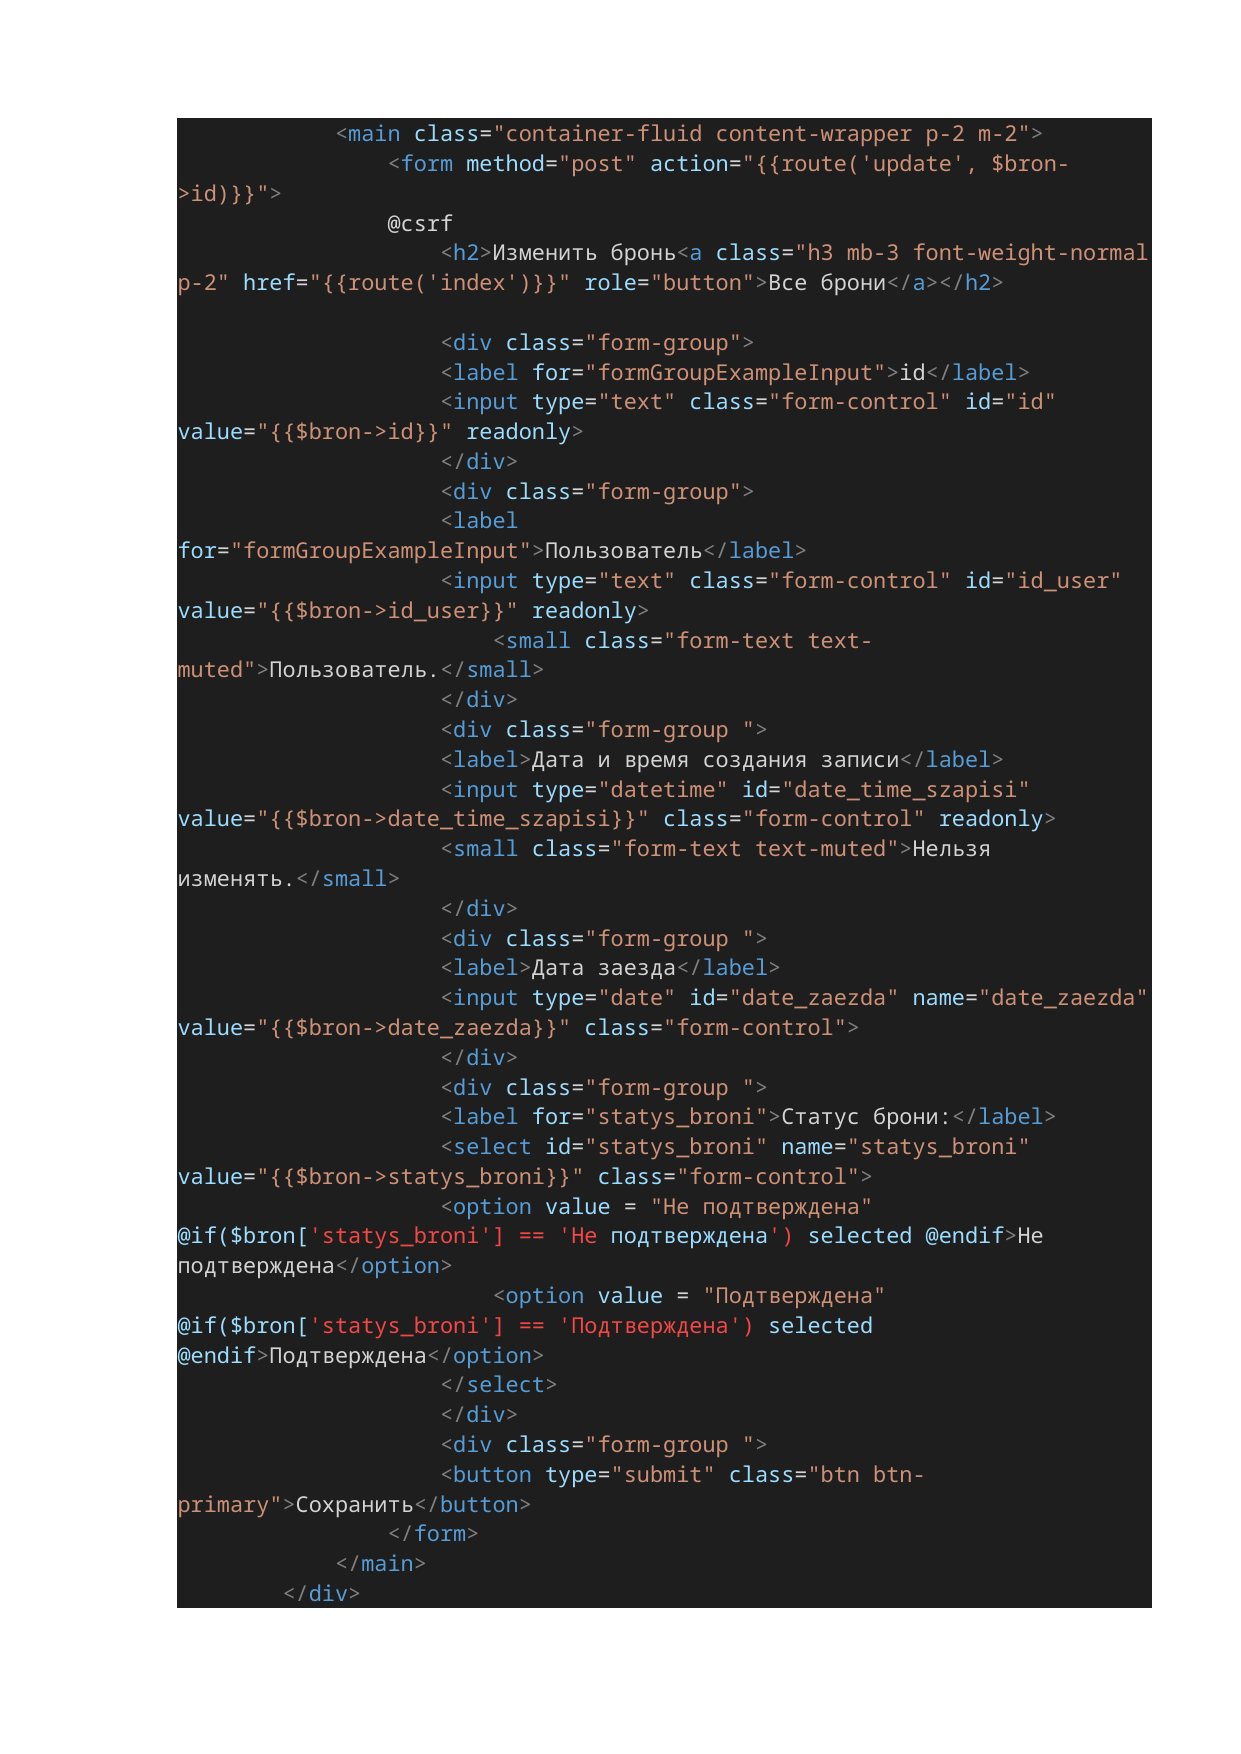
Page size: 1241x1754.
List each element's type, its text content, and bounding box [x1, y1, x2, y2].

text <div class="form-group"> [177, 327, 1152, 356]
text <div class="form-group "> [177, 922, 1152, 952]
text </select> [177, 1369, 1152, 1399]
text <small class="form-text text-muted">Пользователь.</small> [177, 624, 1152, 684]
text <option value = "Подтверждена" @if($bron['statys_broni'] == 'Подтверждена') selected @endif>Подтверждена</option> [177, 1280, 1152, 1369]
text </div> [177, 893, 1152, 922]
text <input type="text" class="form-control" id="id_user" value="{{$bron->id_user}}" readonly> [177, 565, 1152, 624]
text <h2>Изменить бронь<a class="h3 mb-3 font-weight-normal p-2" href="{{route('index')}}" role="button">Все брони</a></h2> [177, 237, 1152, 297]
text <label for="formGroupExampleInput">Пользователь</label> [177, 505, 1152, 565]
text <main class="container-fluid content-wrapper p-2 m-2"> [177, 118, 1152, 148]
text <label>Дата заезда</label> [177, 952, 1152, 982]
text <div class="form-group "> [177, 1071, 1152, 1101]
text @csrf [177, 207, 1152, 237]
text <input type="text" class="form-control" id="id" value="{{$bron->id}}" readonly> [177, 386, 1152, 446]
text </form> [177, 1518, 1152, 1548]
text <label for="statys_broni">Статус брони:</label> [177, 1101, 1152, 1131]
text <form method="post" action="{{route('update', $bron->id)}}"> [177, 148, 1152, 207]
text <div class="form-group "> [177, 714, 1152, 744]
text <option value = "Не подтверждена" @if($bron['statys_broni'] == 'Не подтверждена') selected @endif>Не подтверждена</option> [177, 1191, 1152, 1280]
text <label>Дата и время создания записи</label> [177, 744, 1152, 773]
text <input type="datetime" id="date_time_szapisi" value="{{$bron->date_time_szapisi}}" class="form-control" readonly> [177, 773, 1152, 833]
text <div class="form-group"> [177, 476, 1152, 505]
text <select id="statys_broni" name="statys_broni" value="{{$bron->statys_broni}}" class="form-control"> [177, 1131, 1152, 1191]
text <small class="form-text text-muted">Нельзя изменять.</small> [177, 833, 1152, 893]
text <button type="submit" class="btn btn-primary">Сохранить</button> [177, 1459, 1152, 1518]
text </div> [177, 1578, 1152, 1608]
text </div> [177, 1399, 1152, 1429]
text <input type="date" id="date_zaezda" name="date_zaezda" value="{{$bron->date_zaezda}}" class="form-control"> [177, 982, 1152, 1042]
text </div> [177, 684, 1152, 714]
text </div> [177, 1042, 1152, 1071]
text <div class="form-group "> [177, 1429, 1152, 1459]
text </div> [177, 446, 1152, 476]
text </main> [177, 1548, 1152, 1578]
text <label for="formGroupExampleInput">id</label> [177, 356, 1152, 386]
